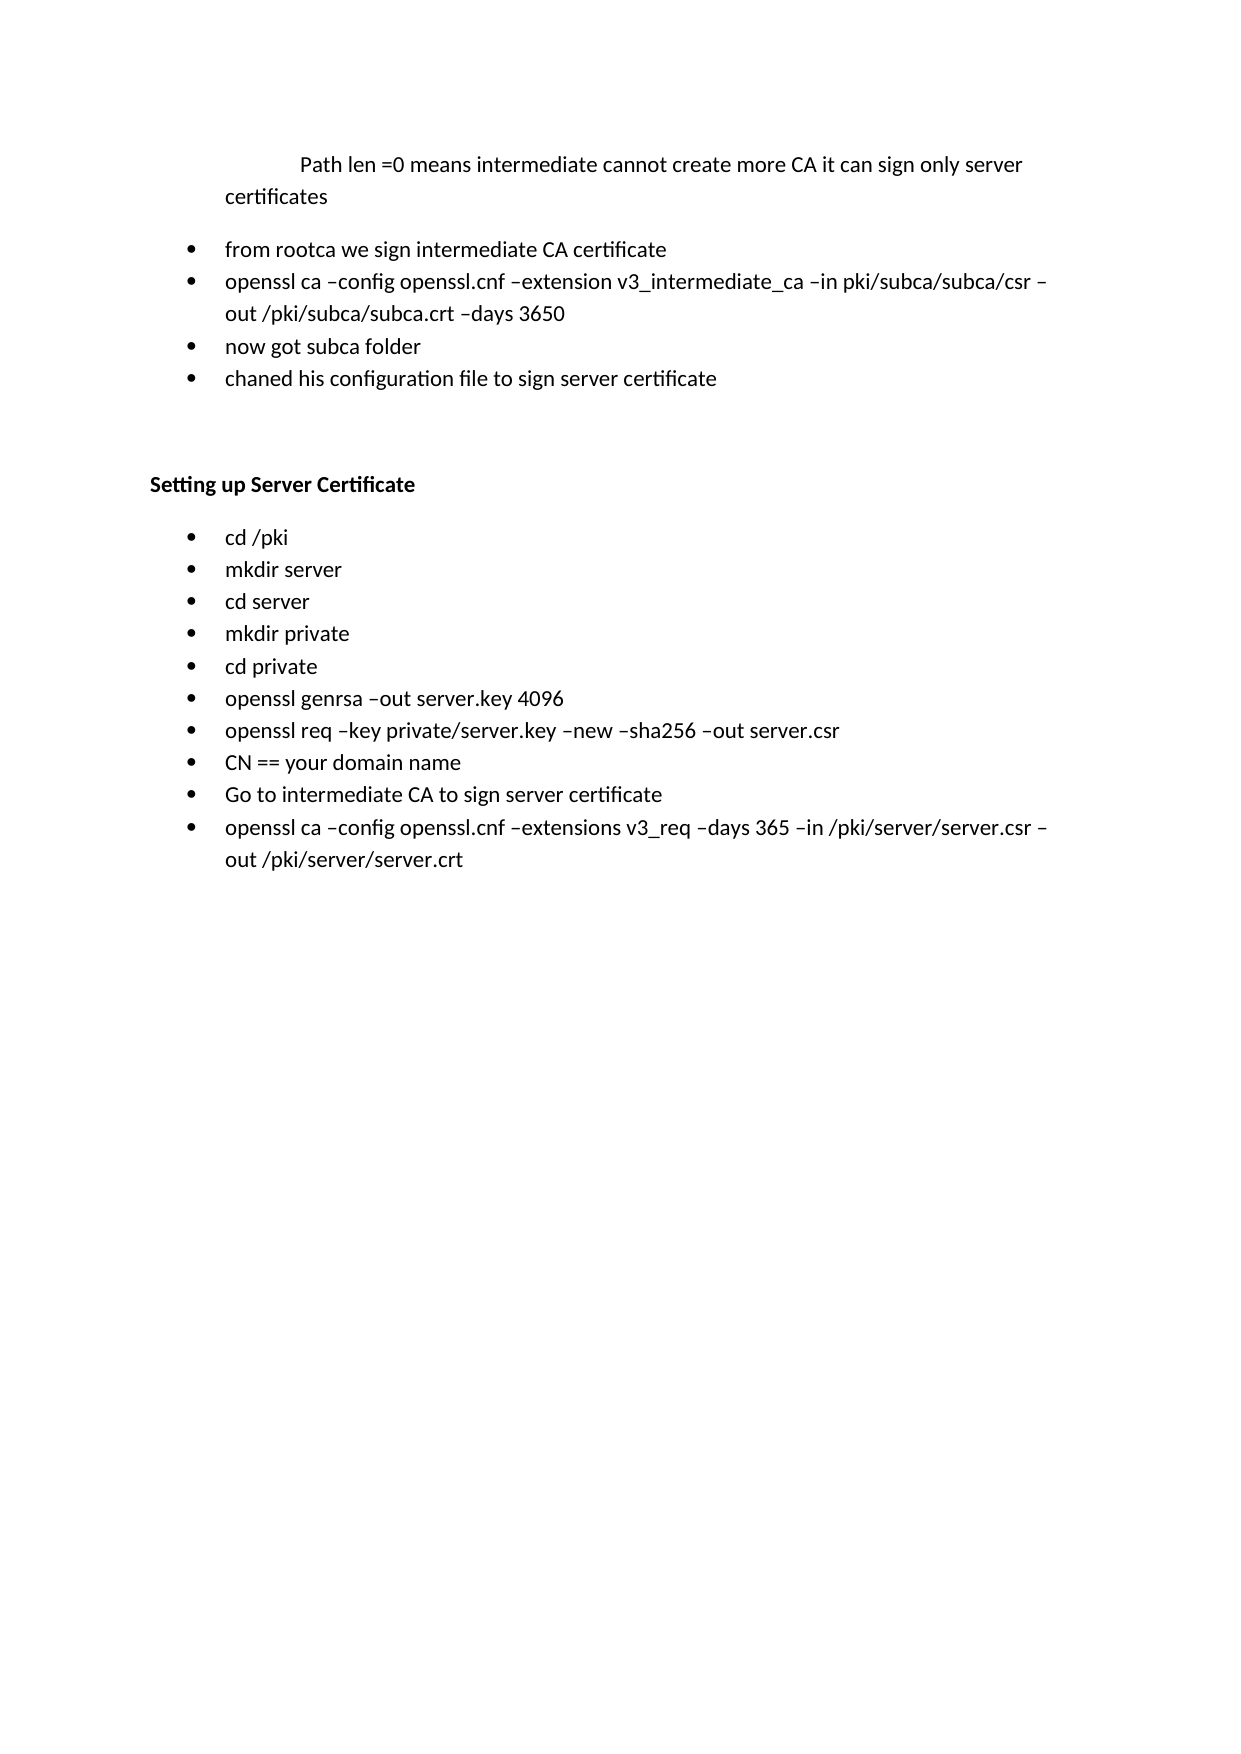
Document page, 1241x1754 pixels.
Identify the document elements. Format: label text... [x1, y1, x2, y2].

list cd private [187, 652, 1090, 680]
list openssl genrsa –out server.key 4096 [187, 684, 1090, 712]
list mkdir server [187, 555, 1090, 583]
list CN == your domain name [187, 748, 1090, 776]
list openssl ca –config openssl.cnf –extensions v3_req –days 365 –in /pki/server/server.csr –out /pki/server/server.crt [187, 813, 1090, 873]
list from rootca we sign intermediate CA certificate [187, 235, 1090, 263]
list cd /pki [187, 523, 1090, 551]
list Go to intermediate CA to sign server certificate [187, 781, 1090, 808]
list openssl req –key private/server.key –new –sha256 –out server.csr [187, 716, 1090, 744]
text Setting up Server Certificate [150, 470, 1090, 498]
list mkdir private [187, 619, 1090, 648]
text Path len =0 means intermediate cannot create more CA it can sign only server certificates [225, 150, 1090, 210]
list now got subca folder [187, 332, 1090, 360]
list openssl ca –config openssl.cnf –extension v3_intermediate_ca –in pki/subca/subca/csr –out /pki/subca/subca.crt –days 3650 [187, 267, 1090, 328]
list chaned his configuration file to sign server certificate [187, 364, 1090, 392]
list cd server [187, 587, 1090, 615]
